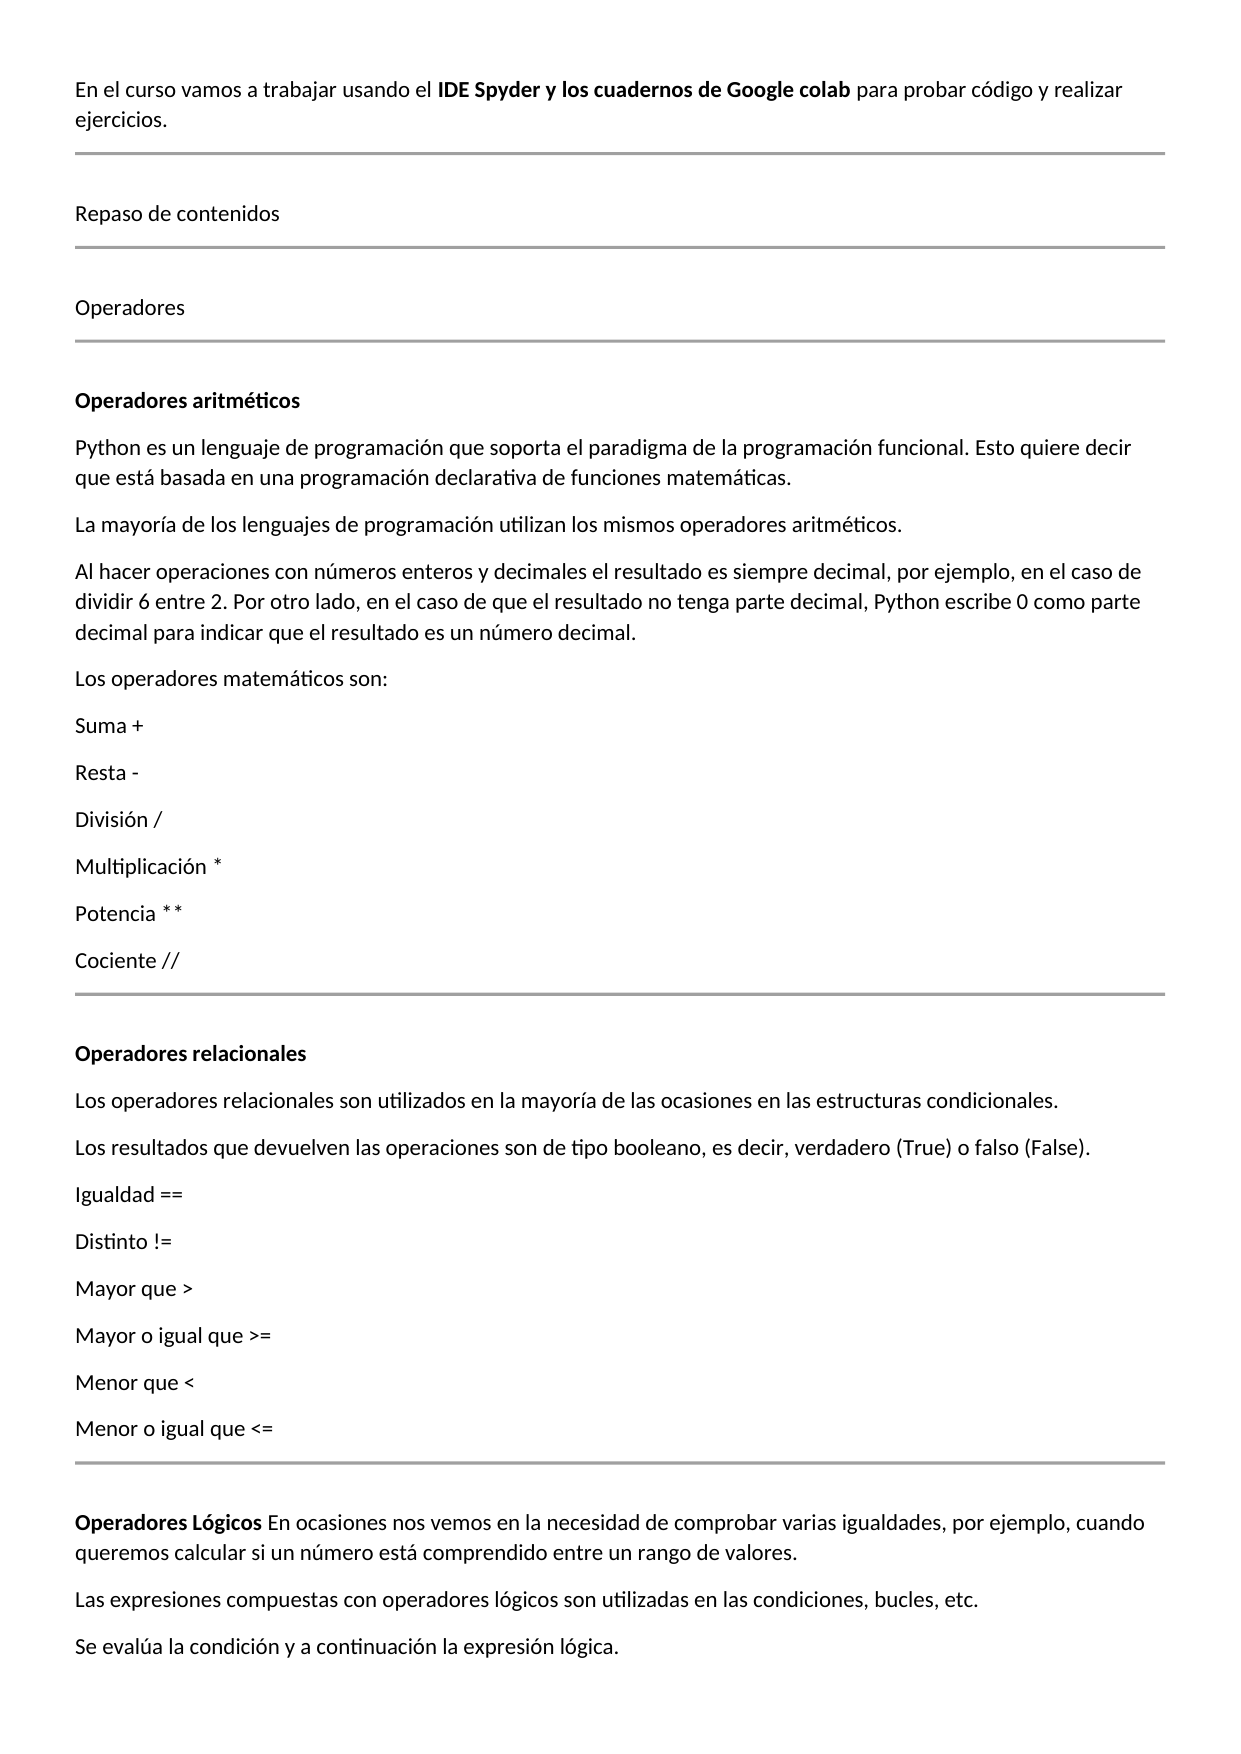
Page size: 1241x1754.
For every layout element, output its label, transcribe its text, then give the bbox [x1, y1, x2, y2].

text Menor o igual que <= [75, 1414, 1165, 1443]
text Potencia ** [75, 899, 1165, 927]
text Operadores aritméticos [75, 386, 1165, 414]
text Igualdad == [75, 1180, 1165, 1208]
text Repaso de contenidos [75, 199, 1165, 227]
text Se evalúa la condición y a continuación la expresión lógica. [75, 1632, 1165, 1660]
text Operadores relacionales [75, 1039, 1165, 1068]
text En el curso vamos a trabajar usando el IDE Spyder y los cuadernos de Google colab para probar código y realizar ejercicios. [75, 75, 1165, 133]
text La mayoría de los lenguajes de programación utilizan los mismos operadores aritméticos. [75, 510, 1165, 538]
text Los operadores matemáticos son: [75, 664, 1165, 693]
text Los operadores relacionales son utilizados en la mayoría de las ocasiones en las estructuras condicionales. [75, 1086, 1165, 1114]
text Menor que < [75, 1368, 1165, 1396]
text Distinto != [75, 1227, 1165, 1255]
text Las expresiones compuestas con operadores lógicos son utilizadas en las condiciones, bucles, etc. [75, 1585, 1165, 1613]
text Al hacer operaciones con números enteros y decimales el resultado es siempre decimal, por ejemplo, en el caso de dividir 6 entre 2. Por otro lado, en el caso de que el resultado no tenga parte decimal, Python escribe 0 como parte decimal para indicar que el resultado es un número decimal. [75, 557, 1165, 646]
text Operadores [75, 293, 1165, 321]
text Mayor que > [75, 1274, 1165, 1302]
text División / [75, 805, 1165, 833]
text Multiplicación * [75, 852, 1165, 880]
text Operadores Lógicos En ocasiones nos vemos en la necesidad de comprobar varias igualdades, por ejemplo, cuando queremos calcular si un número está comprendido entre un rango de valores. [75, 1508, 1165, 1567]
text Los resultados que devuelven las operaciones son de tipo booleano, es decir, verdadero (True) o falso (False). [75, 1133, 1165, 1161]
text Mayor o igual que >= [75, 1321, 1165, 1349]
text Suma + [75, 711, 1165, 739]
text Python es un lenguaje de programación que soporta el paradigma de la programación funcional. Esto quiere decir que está basada en una programación declarativa de funciones matemáticas. [75, 433, 1165, 492]
text Resta - [75, 758, 1165, 786]
text Cociente // [75, 946, 1165, 974]
